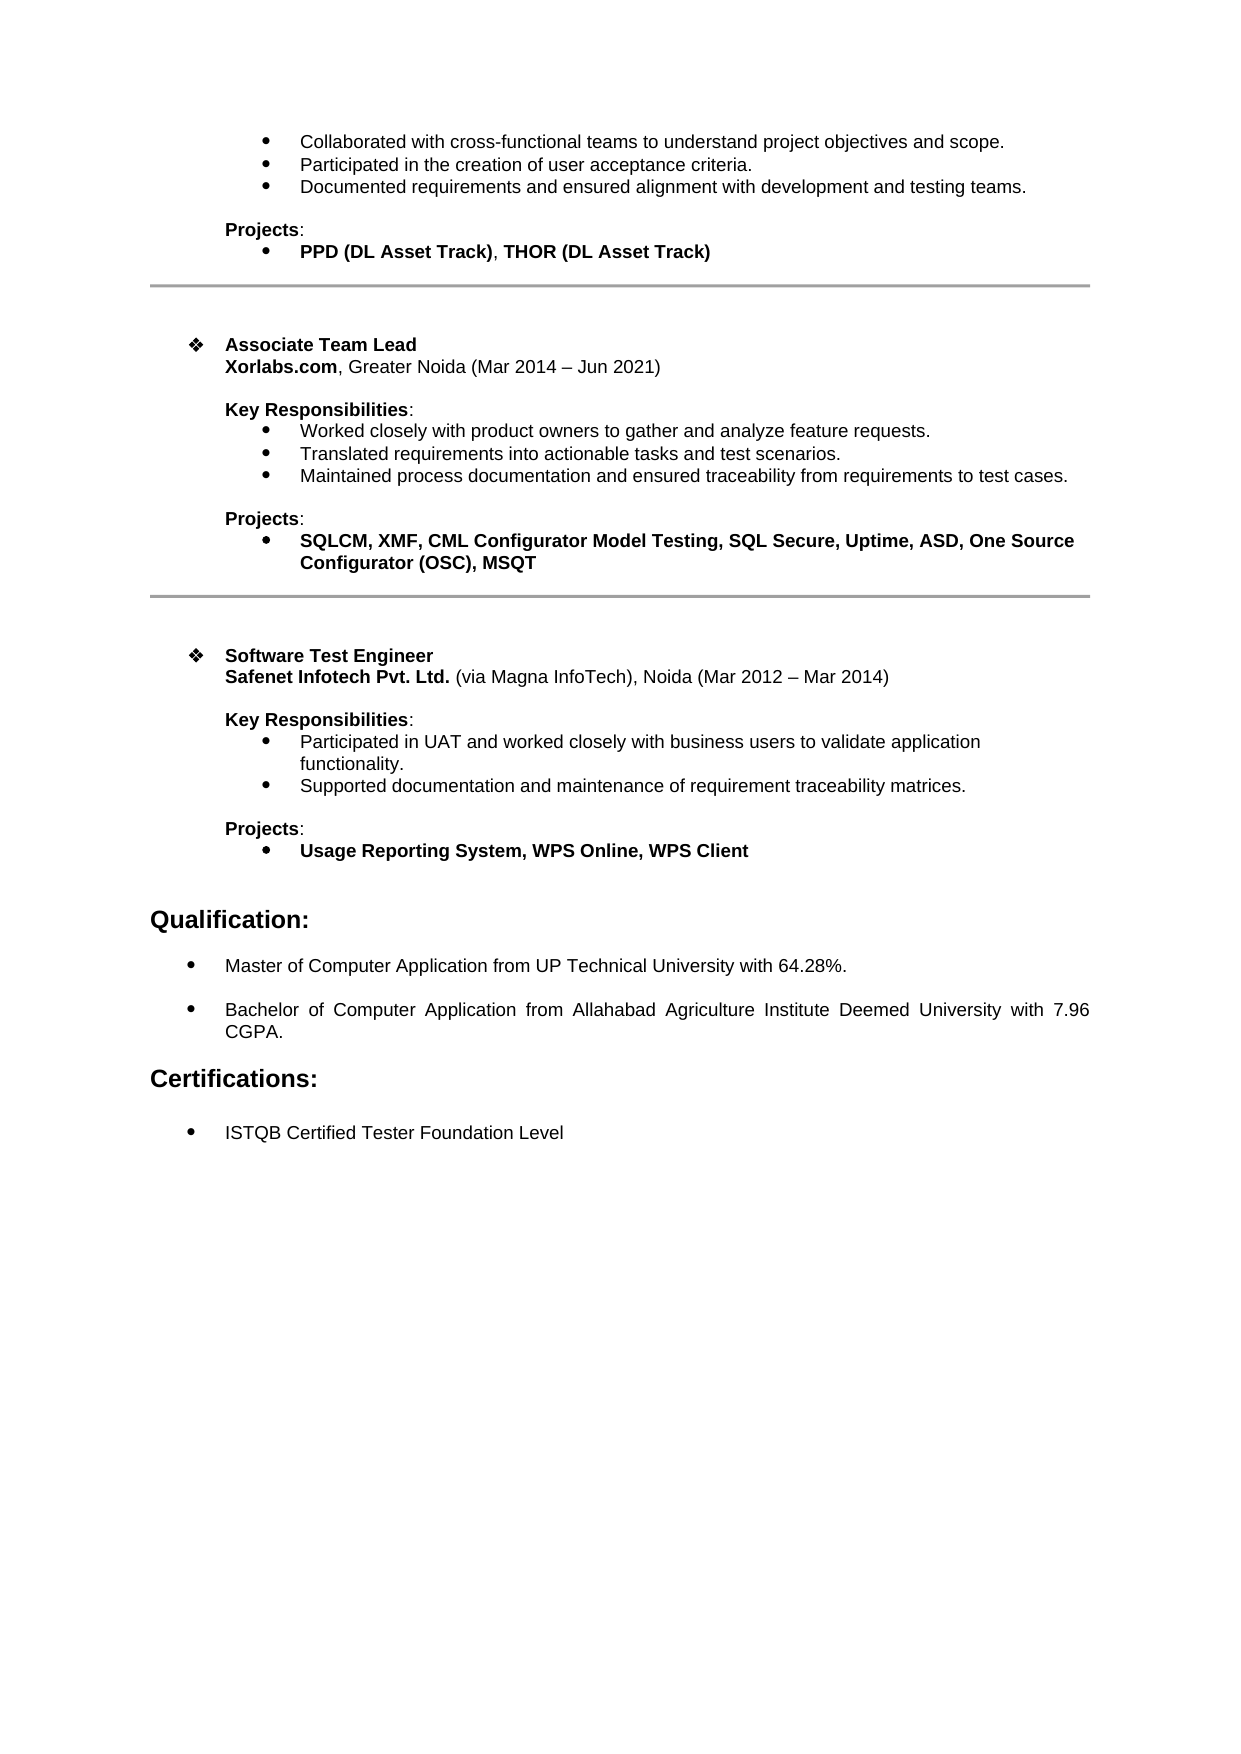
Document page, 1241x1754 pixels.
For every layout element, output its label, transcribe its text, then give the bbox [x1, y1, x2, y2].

text Certifications: [150, 1064, 1090, 1093]
text Projects: [225, 219, 1090, 241]
text Safenet Infotech Pvt. Ltd. (via Magna InfoTech), Noida (Mar 2012 – Mar 2014) [225, 666, 1090, 688]
list Collaborated with cross-functional teams to understand project objectives and scope. [262, 131, 1090, 153]
list Software Test Engineer [187, 644, 1090, 666]
list PPD (DL Asset Track), THOR (DL Asset Track) [262, 241, 1090, 263]
list SQLCM, XMF, CML Configurator Model Testing, SQL Secure, Uptime, ASD, One Source Configurator (OSC), MSQT [262, 529, 1090, 573]
text Key Responsibilities: [225, 399, 1090, 420]
list Maintained process documentation and ensured traceability from requirements to test cases. [262, 464, 1090, 486]
list Participated in UAT and worked closely with business users to validate application functionality. [262, 731, 1090, 774]
list ISTQB Certified Tester Foundation Level [187, 1121, 1090, 1143]
text Xorlabs.com, Greater Noida (Mar 2014 – Jun 2021) [225, 356, 1090, 377]
text Qualification: [150, 905, 1090, 933]
text Projects: [225, 508, 1090, 529]
list Bachelor of Computer Application from Allahabad Agriculture Institute Deemed University with 7.96 CGPA. [187, 999, 1090, 1042]
list Usage Reporting System, WPS Online, WPS Client [262, 839, 1090, 862]
list Associate Team Lead [187, 334, 1090, 356]
text Projects: [225, 818, 1090, 839]
list Participated in the creation of user acceptance criteria. [262, 153, 1090, 175]
list Master of Computer Application from UP Technical University with 64.28%. [187, 955, 1090, 977]
text Key Responsibilities: [225, 709, 1090, 731]
list Documented requirements and ensured alignment with development and testing teams. [262, 175, 1090, 197]
list Worked closely with product owners to gather and analyze feature requests. [262, 420, 1090, 442]
list Translated requirements into actionable tasks and test scenarios. [262, 442, 1090, 464]
list Supported documentation and maintenance of requirement traceability matrices. [262, 774, 1090, 796]
